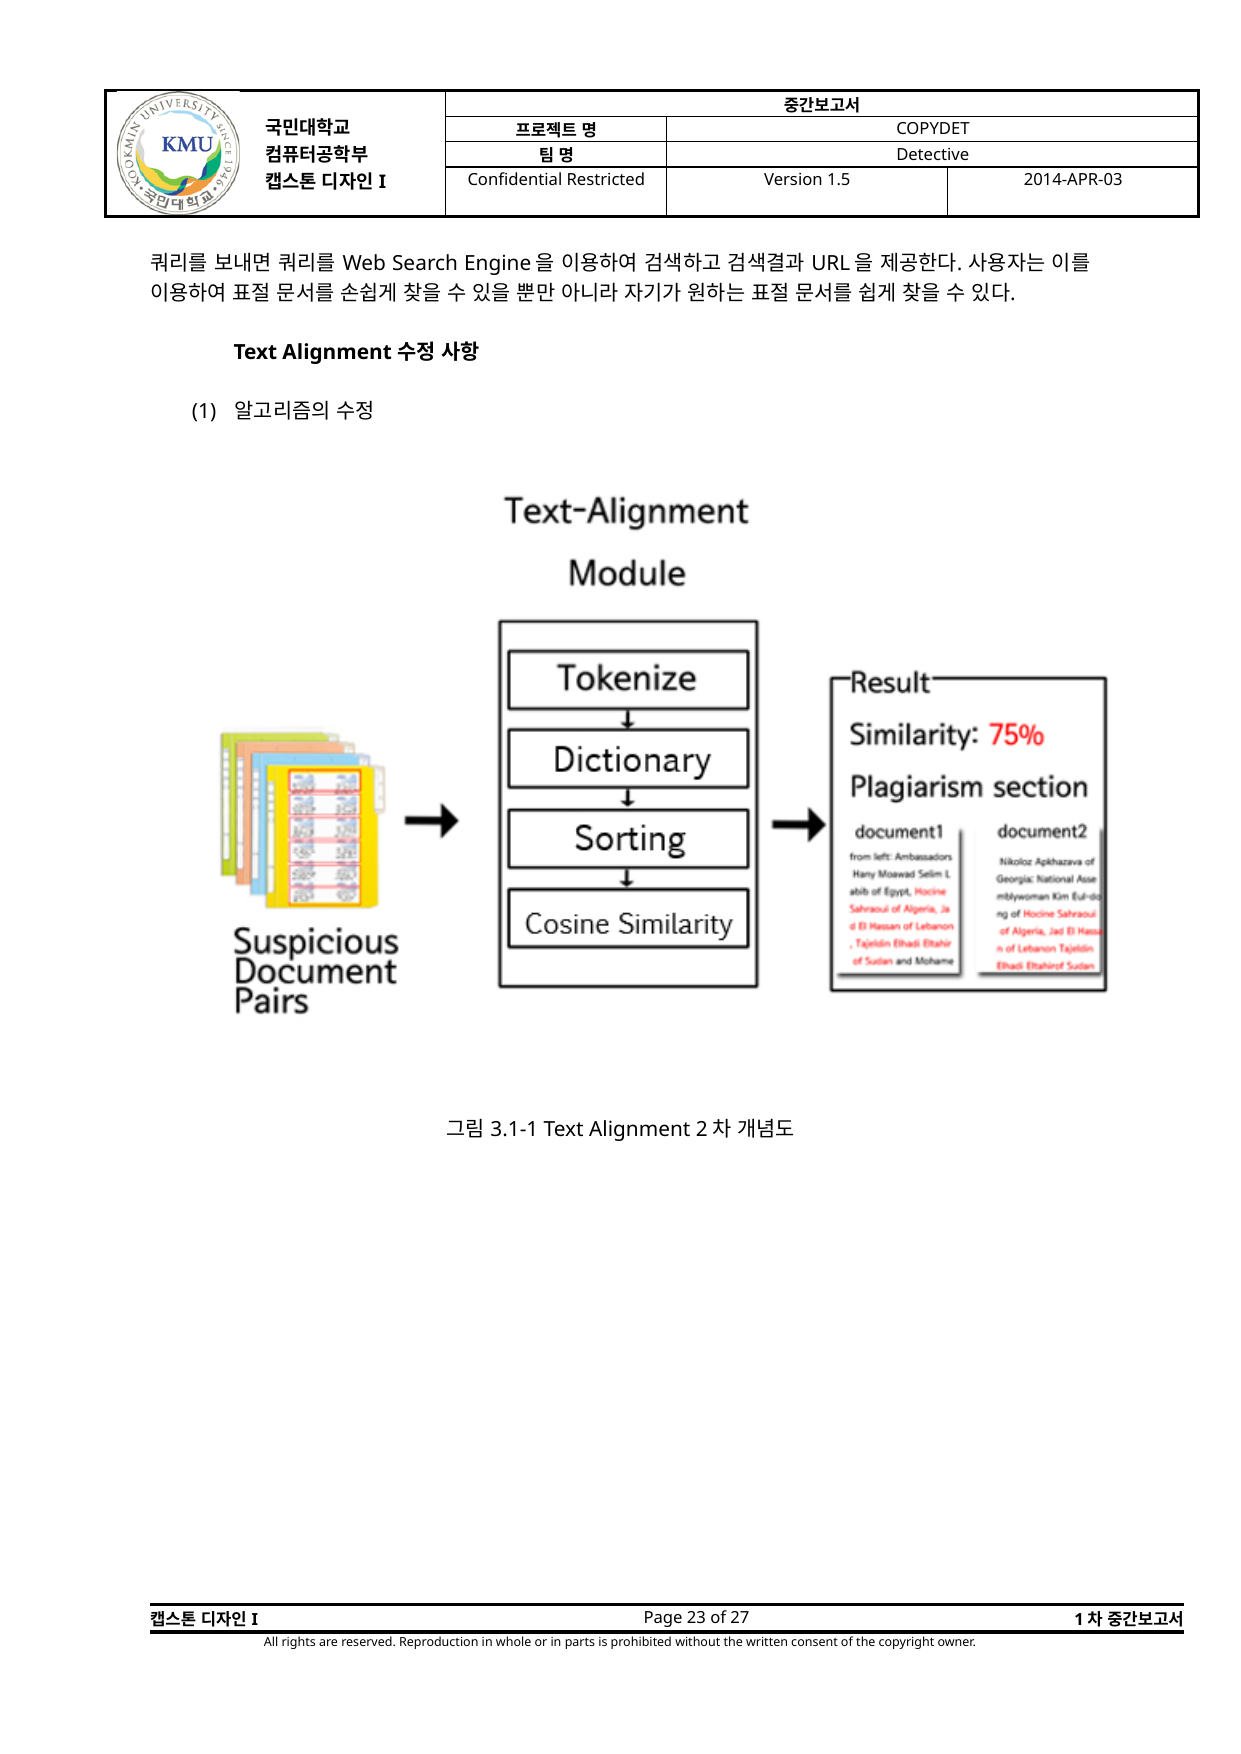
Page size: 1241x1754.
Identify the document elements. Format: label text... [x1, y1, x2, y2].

list 알고리즘의 수정 [192, 394, 1090, 424]
picture [116, 91, 240, 215]
picture [150, 424, 1162, 1112]
subtitle Text Alignment 수정 사항 [233, 335, 1090, 366]
text 그림 3.1-1 Text Alignment 2차 개념도 [150, 1112, 1090, 1142]
